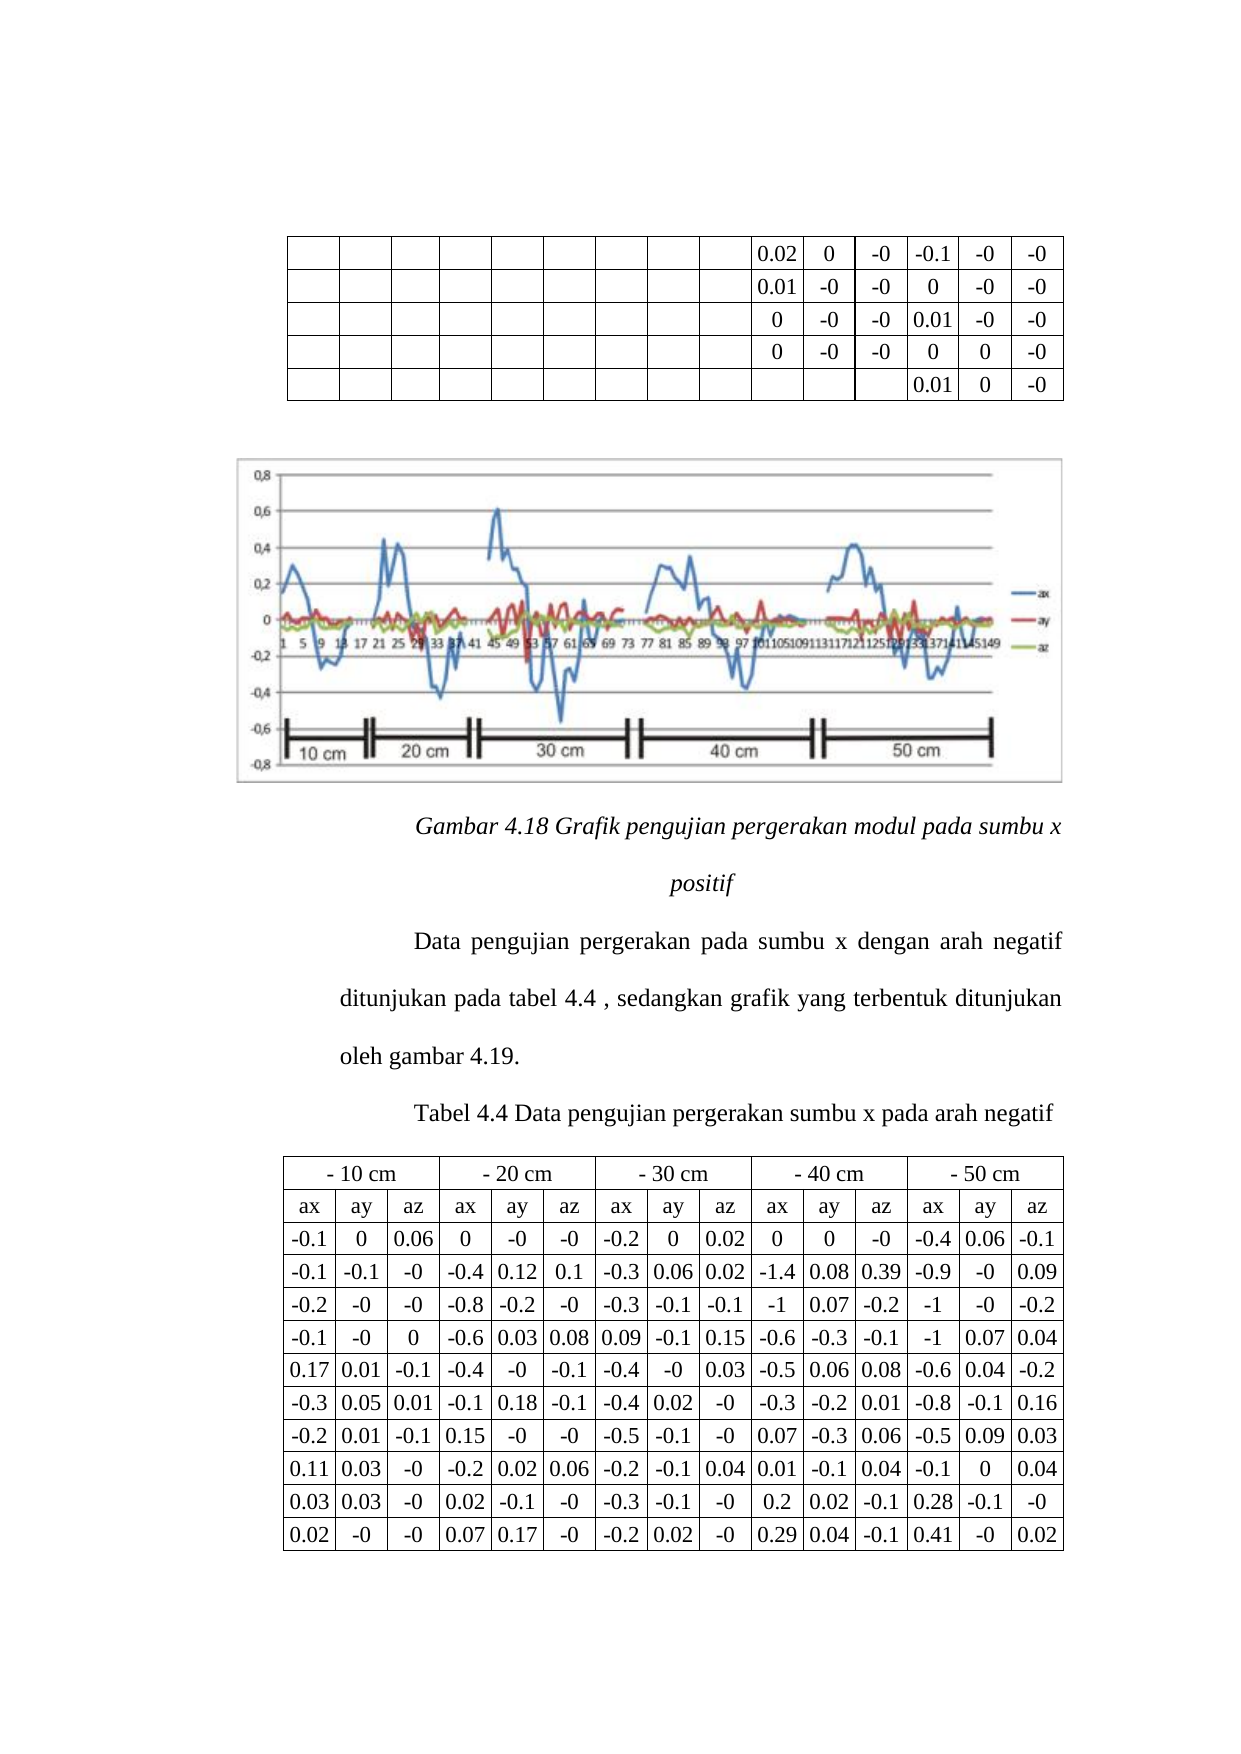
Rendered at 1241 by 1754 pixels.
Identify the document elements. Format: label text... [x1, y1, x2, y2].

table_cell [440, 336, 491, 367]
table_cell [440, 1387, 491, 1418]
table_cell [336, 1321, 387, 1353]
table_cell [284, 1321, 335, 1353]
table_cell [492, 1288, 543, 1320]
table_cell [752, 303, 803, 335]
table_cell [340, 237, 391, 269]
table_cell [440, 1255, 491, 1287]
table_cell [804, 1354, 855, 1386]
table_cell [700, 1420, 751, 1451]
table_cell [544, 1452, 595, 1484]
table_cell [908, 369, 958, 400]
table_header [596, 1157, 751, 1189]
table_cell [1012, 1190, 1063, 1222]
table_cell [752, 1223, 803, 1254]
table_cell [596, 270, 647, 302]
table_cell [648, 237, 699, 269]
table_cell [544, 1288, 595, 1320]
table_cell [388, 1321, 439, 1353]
text Gambar 4.18 Grafik pengujian pergerakan modul pada sumbu x positif [340, 811, 1063, 897]
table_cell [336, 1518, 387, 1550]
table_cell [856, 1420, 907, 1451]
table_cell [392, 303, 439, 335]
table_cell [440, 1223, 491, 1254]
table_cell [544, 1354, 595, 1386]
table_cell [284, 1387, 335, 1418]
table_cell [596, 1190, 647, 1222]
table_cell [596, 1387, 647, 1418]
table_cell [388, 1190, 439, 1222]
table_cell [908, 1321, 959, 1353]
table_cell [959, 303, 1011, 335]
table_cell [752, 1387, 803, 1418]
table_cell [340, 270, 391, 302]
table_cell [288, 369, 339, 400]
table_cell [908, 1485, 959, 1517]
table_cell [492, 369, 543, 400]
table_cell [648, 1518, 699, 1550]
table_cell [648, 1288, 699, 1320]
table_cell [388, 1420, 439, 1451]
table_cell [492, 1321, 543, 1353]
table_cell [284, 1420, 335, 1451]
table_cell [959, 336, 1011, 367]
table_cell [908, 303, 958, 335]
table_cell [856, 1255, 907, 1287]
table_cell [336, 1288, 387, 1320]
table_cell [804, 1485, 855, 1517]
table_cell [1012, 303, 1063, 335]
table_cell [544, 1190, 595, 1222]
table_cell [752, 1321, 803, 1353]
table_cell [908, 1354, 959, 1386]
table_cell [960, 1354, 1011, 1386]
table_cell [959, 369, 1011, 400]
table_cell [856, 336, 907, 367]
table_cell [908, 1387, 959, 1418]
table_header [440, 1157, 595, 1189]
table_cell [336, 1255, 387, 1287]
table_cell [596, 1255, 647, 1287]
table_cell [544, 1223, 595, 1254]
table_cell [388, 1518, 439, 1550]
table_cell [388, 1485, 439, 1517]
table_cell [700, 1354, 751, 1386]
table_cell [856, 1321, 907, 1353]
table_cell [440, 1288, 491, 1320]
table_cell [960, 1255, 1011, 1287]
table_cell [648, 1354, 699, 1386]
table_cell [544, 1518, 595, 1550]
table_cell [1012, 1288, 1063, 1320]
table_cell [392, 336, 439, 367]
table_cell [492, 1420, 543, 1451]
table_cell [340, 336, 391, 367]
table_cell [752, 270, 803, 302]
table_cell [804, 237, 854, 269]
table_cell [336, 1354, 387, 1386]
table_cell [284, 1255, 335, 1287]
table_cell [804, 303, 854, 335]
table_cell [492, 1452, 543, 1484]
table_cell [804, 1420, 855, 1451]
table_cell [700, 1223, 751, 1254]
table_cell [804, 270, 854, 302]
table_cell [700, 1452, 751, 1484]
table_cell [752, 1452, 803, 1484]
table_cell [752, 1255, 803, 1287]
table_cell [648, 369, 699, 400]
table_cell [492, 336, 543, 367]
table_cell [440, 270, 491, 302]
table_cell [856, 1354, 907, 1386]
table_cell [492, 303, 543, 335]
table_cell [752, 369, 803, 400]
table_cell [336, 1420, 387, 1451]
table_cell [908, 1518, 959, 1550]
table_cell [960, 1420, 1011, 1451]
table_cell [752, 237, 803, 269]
picture [236, 458, 1063, 783]
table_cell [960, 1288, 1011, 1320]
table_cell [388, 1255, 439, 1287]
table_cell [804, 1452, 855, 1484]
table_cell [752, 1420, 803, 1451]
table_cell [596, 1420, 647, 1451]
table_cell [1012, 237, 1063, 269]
text Data pengujian pergerakan pada sumbu x dengan arah negatif ditunjukan pada tabel 4.4 , sedangkan grafik yang terbentuk ditunjukan oleh gambar 4.19. [339, 926, 1063, 1070]
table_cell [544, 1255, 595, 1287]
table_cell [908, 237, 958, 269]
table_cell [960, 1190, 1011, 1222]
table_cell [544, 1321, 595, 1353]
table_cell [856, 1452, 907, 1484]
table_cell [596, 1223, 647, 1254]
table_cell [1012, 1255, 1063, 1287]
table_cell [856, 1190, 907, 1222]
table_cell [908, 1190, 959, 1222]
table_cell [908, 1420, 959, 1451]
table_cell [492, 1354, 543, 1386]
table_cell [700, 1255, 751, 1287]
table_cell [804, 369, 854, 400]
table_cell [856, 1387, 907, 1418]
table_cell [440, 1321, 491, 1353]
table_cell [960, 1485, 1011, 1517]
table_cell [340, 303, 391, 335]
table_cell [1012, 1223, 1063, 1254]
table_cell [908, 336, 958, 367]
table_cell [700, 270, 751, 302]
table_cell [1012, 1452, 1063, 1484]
text Tabel 4.4 Data pengujian pergerakan sumbu x pada arah negatif [339, 1098, 1063, 1127]
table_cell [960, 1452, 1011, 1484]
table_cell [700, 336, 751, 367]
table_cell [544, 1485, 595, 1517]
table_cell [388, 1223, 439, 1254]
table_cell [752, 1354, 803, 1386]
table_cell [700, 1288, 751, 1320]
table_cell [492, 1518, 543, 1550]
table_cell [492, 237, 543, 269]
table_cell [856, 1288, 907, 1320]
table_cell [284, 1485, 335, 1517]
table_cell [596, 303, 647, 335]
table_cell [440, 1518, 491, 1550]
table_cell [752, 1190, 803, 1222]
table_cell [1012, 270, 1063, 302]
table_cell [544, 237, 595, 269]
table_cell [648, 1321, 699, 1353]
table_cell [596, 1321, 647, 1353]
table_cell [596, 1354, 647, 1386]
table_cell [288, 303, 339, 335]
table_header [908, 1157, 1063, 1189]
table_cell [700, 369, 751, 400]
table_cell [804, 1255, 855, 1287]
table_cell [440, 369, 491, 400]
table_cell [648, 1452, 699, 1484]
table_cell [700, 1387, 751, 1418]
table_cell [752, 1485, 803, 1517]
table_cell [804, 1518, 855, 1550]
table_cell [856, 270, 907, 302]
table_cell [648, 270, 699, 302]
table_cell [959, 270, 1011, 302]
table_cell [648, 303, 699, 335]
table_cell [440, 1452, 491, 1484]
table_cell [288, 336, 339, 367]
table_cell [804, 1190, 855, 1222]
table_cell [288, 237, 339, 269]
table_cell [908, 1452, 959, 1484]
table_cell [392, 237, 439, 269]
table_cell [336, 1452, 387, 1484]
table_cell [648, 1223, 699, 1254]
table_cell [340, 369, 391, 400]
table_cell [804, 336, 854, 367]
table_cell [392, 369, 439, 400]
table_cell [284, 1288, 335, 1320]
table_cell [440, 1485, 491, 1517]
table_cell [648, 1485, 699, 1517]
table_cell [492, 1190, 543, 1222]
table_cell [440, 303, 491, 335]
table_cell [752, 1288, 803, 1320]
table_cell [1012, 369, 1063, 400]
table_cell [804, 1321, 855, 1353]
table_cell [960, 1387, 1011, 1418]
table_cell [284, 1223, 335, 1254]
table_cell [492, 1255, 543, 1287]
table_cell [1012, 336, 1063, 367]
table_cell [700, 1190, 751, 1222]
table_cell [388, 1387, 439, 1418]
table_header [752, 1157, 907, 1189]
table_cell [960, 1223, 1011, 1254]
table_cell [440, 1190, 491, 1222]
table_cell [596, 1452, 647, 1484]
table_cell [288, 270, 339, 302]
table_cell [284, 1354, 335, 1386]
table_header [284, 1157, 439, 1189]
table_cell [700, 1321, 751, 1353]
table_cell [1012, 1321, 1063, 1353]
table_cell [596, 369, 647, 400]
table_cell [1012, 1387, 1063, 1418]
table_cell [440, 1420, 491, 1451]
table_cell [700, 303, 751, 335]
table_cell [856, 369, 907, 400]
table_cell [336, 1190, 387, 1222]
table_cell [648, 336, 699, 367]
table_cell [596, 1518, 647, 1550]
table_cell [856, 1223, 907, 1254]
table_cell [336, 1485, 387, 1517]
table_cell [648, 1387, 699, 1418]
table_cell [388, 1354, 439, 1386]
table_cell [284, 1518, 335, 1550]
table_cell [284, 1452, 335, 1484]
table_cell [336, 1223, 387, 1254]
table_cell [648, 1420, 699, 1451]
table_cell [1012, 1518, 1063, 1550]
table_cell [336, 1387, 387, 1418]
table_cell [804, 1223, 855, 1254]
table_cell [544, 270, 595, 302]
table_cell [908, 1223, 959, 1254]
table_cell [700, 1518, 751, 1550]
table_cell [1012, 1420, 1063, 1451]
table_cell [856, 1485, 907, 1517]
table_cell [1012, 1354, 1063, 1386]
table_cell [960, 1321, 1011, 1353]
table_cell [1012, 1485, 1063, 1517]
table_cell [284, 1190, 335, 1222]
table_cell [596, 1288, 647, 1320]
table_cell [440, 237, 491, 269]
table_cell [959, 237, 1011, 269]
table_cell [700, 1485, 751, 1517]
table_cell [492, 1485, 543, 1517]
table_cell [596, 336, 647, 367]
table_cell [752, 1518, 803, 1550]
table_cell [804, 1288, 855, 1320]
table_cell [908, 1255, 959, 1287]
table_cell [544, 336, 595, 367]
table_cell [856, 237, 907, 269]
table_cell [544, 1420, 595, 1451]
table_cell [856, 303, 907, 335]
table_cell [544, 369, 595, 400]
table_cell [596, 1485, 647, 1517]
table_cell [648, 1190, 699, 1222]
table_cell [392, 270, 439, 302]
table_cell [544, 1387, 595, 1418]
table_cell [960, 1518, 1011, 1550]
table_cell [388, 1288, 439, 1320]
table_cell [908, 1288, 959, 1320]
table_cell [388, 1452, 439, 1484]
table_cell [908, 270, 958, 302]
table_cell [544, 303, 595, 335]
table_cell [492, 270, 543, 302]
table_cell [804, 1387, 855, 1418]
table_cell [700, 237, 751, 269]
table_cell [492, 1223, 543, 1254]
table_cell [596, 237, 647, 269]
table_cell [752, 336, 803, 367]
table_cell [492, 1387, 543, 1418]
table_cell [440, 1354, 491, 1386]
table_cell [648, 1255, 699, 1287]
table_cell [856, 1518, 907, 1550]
